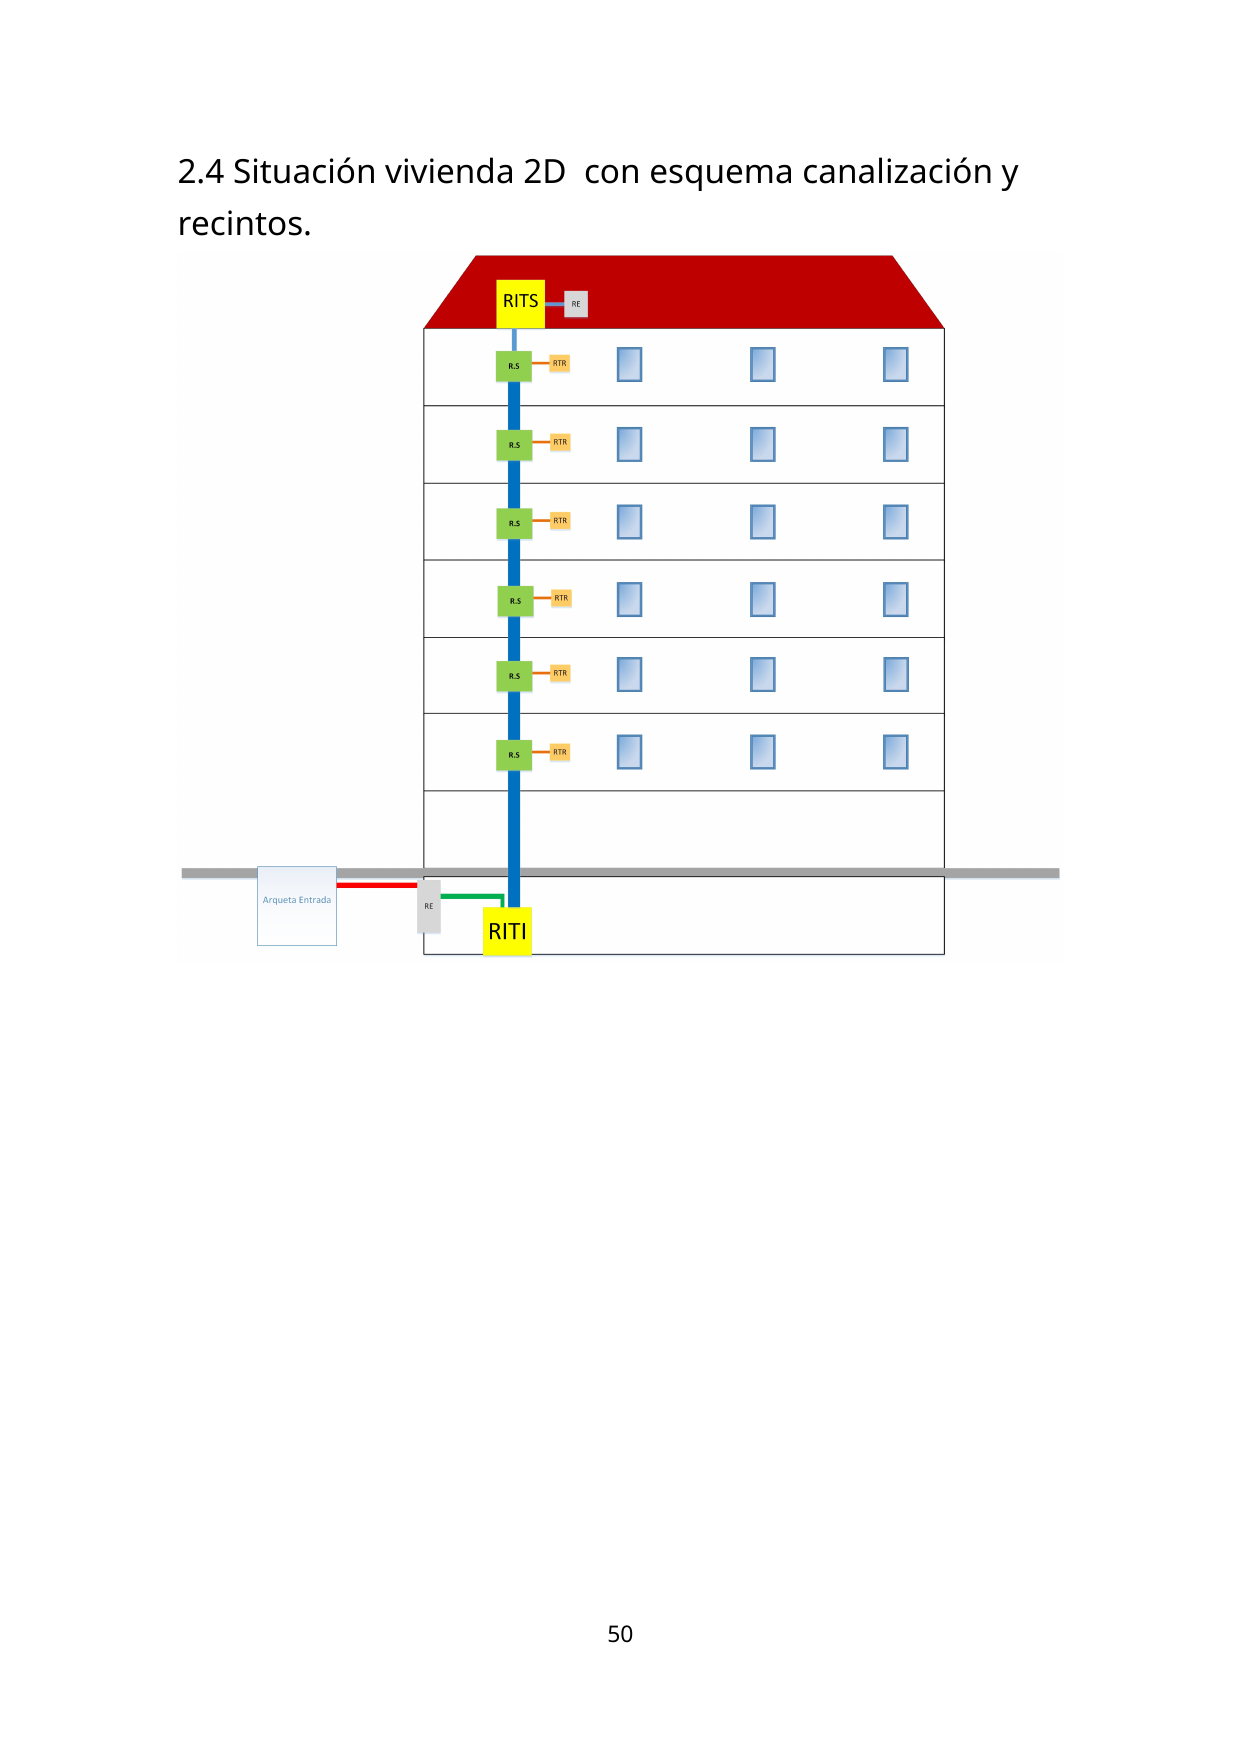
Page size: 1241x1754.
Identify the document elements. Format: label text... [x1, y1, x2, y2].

subtitle 2.4 Situación vivienda 2D con esquema canalización y recintos. [177, 148, 1063, 245]
picture [177, 252, 1063, 963]
